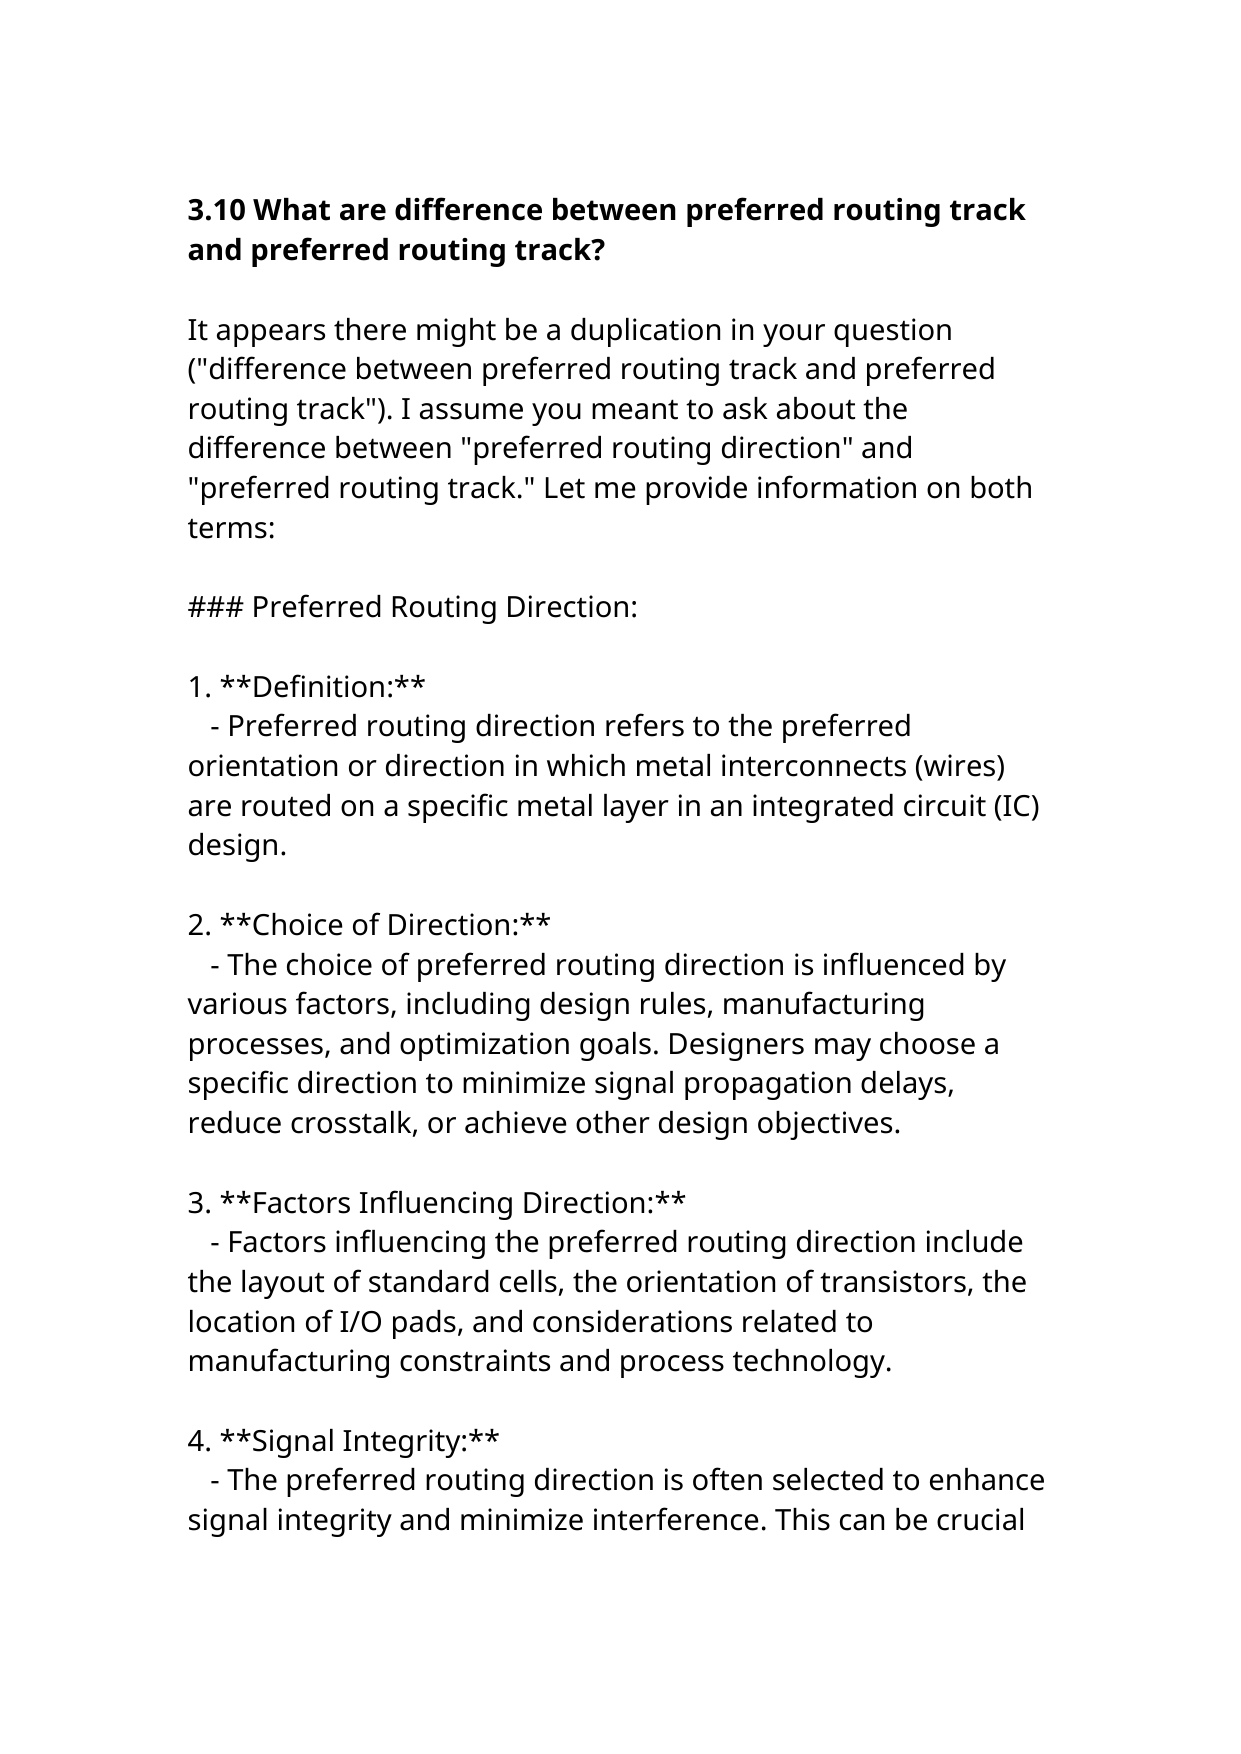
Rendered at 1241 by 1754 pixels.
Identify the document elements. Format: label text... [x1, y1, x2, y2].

text - The choice of preferred routing direction is influenced by various factors, including design rules, manufacturing processes, and optimization goals. Designers may choose a specific direction to minimize signal propagation delays, reduce crosstalk, or achieve other design objectives. [187, 944, 1053, 1142]
text It appears there might be a duplication in your question ("difference between preferred routing track and preferred routing track"). I assume you meant to ask about the difference between "preferred routing direction" and "preferred routing track." Let me provide information on both terms: [187, 309, 1053, 547]
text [187, 1460, 1053, 1539]
text - Factors influencing the preferred routing direction include the layout of standard cells, the orientation of transistors, the location of I/O pads, and considerations related to manufacturing constraints and process technology. [187, 1222, 1053, 1380]
text 3. **Factors Influencing Direction:** [187, 1182, 1053, 1222]
text 4. **Signal Integrity:** [187, 1420, 1053, 1460]
text 3.10 What are difference between preferred routing track and preferred routing track? [187, 150, 1053, 269]
text ### Preferred Routing Direction: [187, 587, 1053, 626]
text - Preferred routing direction refers to the preferred orientation or direction in which metal interconnects (wires) are routed on a specific metal layer in an integrated circuit (IC) design. [187, 706, 1053, 864]
text 2. **Choice of Direction:** [187, 904, 1053, 944]
text 1. **Definition:** [187, 666, 1053, 706]
